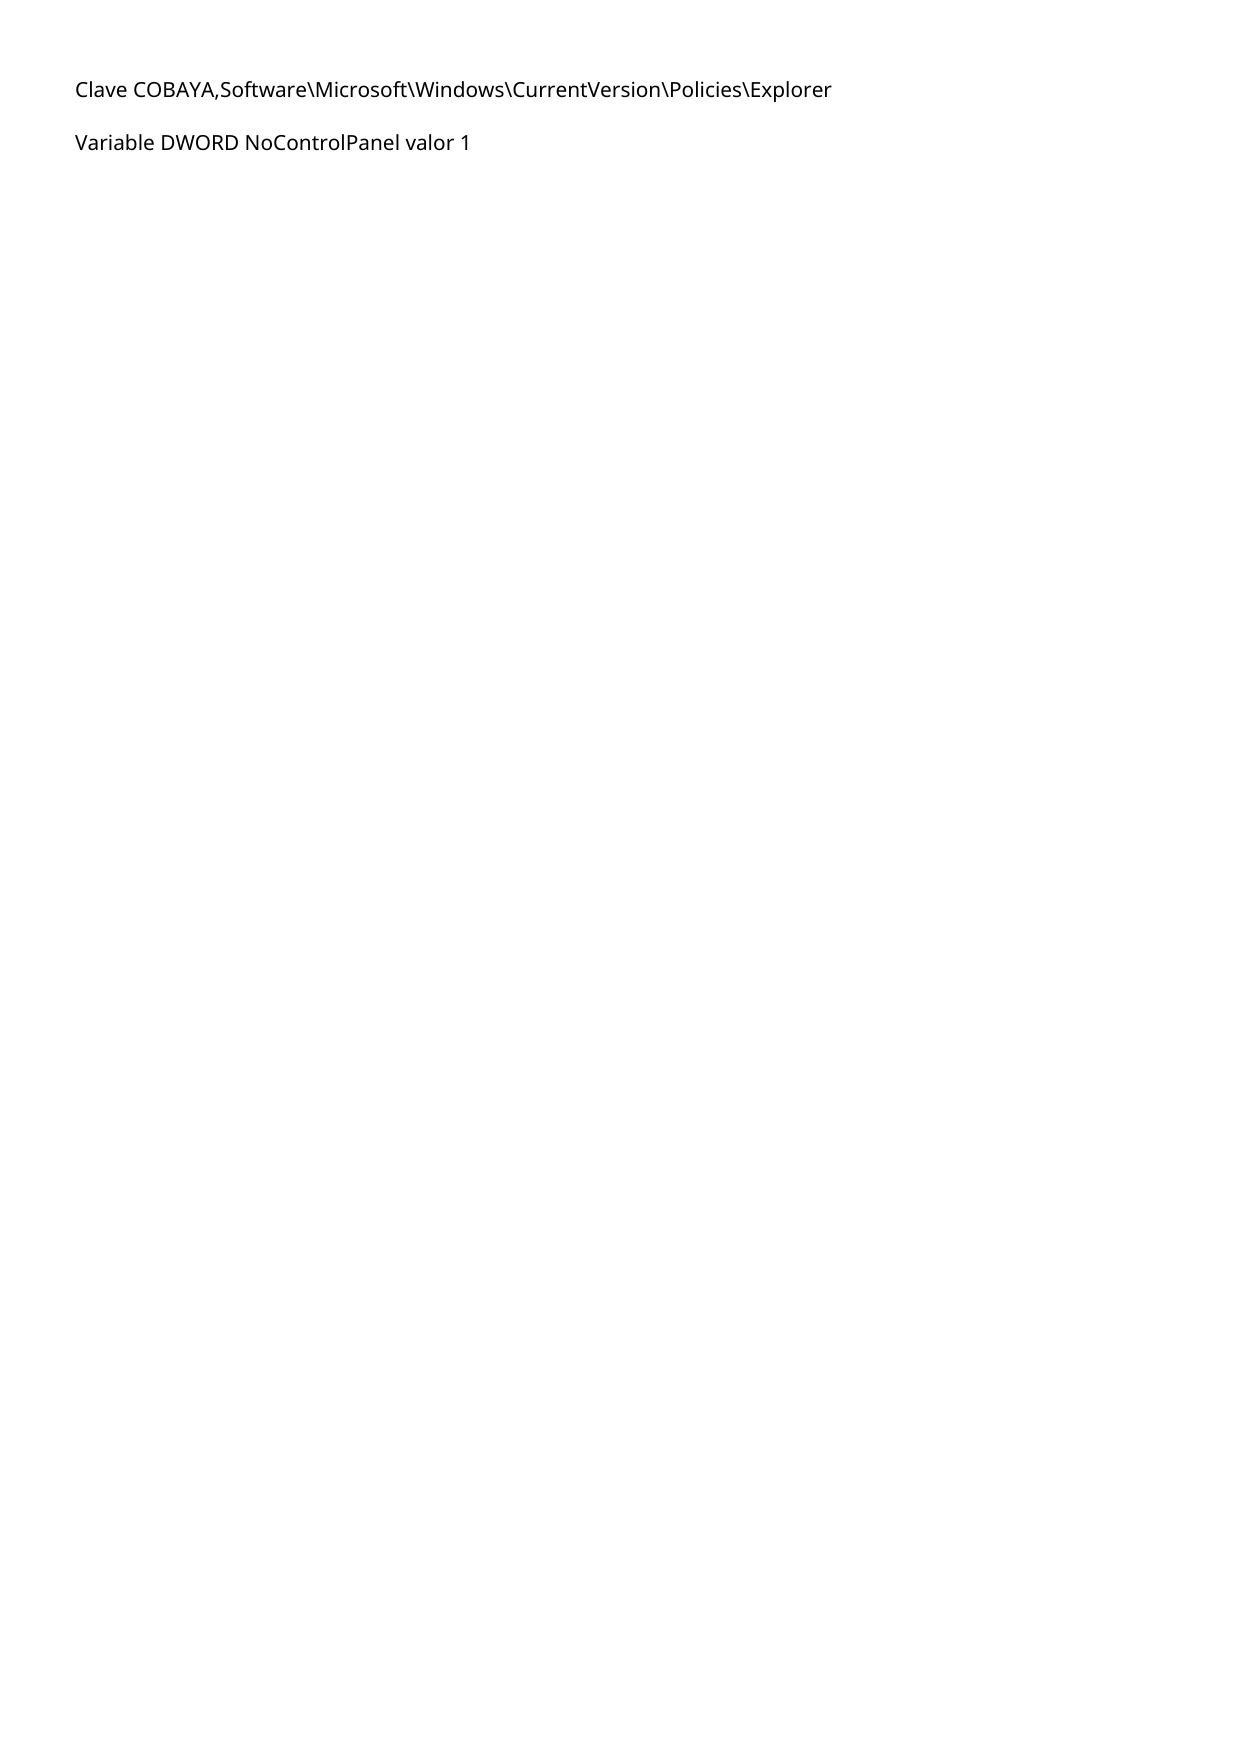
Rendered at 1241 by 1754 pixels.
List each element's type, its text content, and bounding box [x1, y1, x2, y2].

text Clave COBAYA,Software\Microsoft\Windows\CurrentVersion\Policies\Explorer [75, 75, 1165, 103]
text Variable DWORD NoControlPanel valor 1 [75, 128, 1165, 157]
